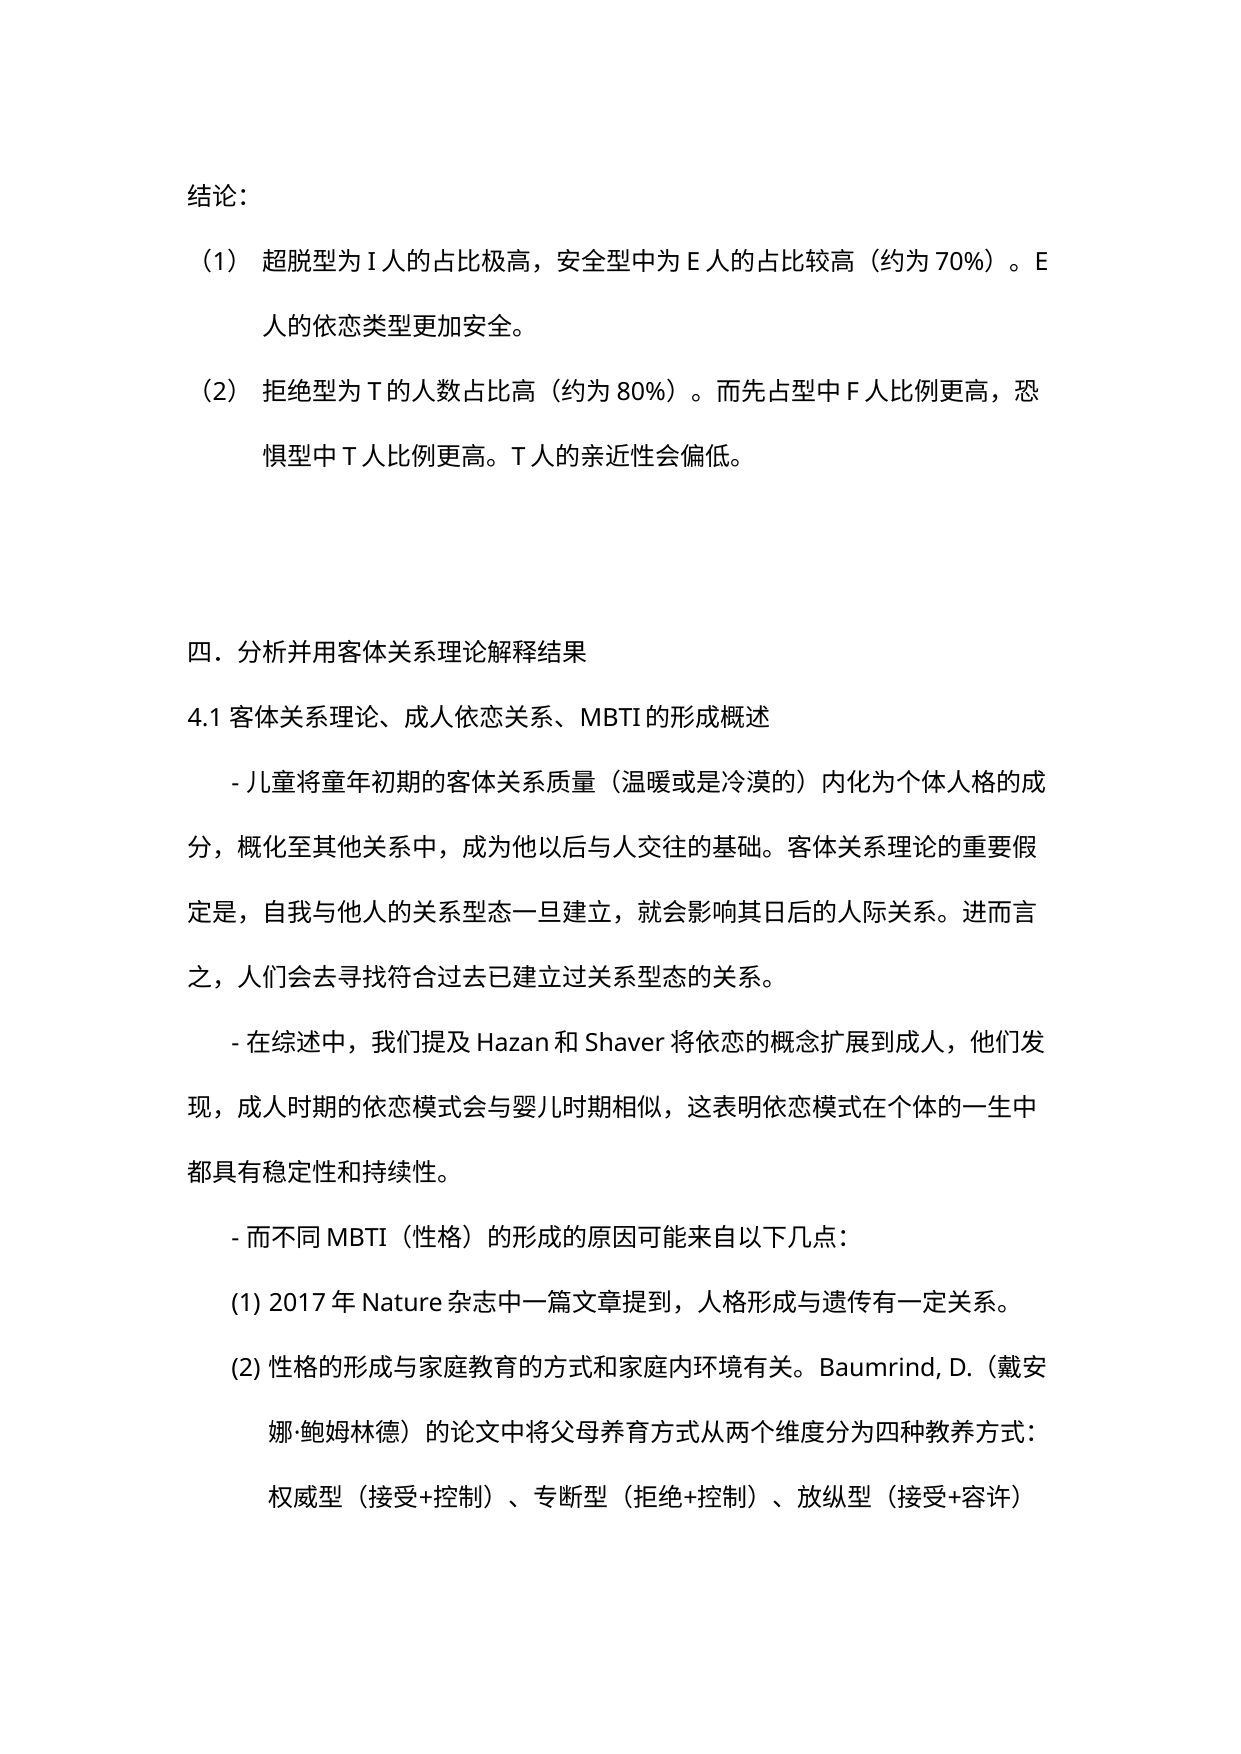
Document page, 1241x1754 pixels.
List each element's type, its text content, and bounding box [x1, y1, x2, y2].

list 超脱型为I人的占比极高，安全型中为E人的占比较高（约为70%）。E人的依恋类型更加安全。 [187, 227, 1053, 357]
text - 在综述中，我们提及Hazan和Shaver将依恋的概念扩展到成人，他们发现，成人时期的依恋模式会与婴儿时期相似，这表明依恋模式在个体的一生中都具有稳定性和持续性。 [187, 1008, 1053, 1203]
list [231, 1333, 1053, 1528]
text 结论： [187, 162, 1053, 227]
text - 儿童将童年初期的客体关系质量（温暖或是冷漠的）内化为个体人格的成分，概化至其他关系中，成为他以后与人交往的基础。客体关系理论的重要假定是，自我与他人的关系型态一旦建立，就会影响其日后的人际关系。进而言之，人们会去寻找符合过去已建立过关系型态的关系。 [187, 748, 1053, 1008]
text - 而不同MBTI（性格）的形成的原因可能来自以下几点： [187, 1203, 1053, 1268]
list 拒绝型为T的人数占比高（约为80%）。而先占型中F人比例更高，恐惧型中T人比例更高。T人的亲近性会偏低。 [187, 357, 1053, 487]
text 四．分析并用客体关系理论解释结果 [187, 618, 1053, 683]
text 4.1 客体关系理论、成人依恋关系、MBTI的形成概述 [187, 683, 1053, 748]
list 2017年Nature杂志中一篇文章提到，人格形成与遗传有一定关系。 [231, 1268, 1053, 1333]
